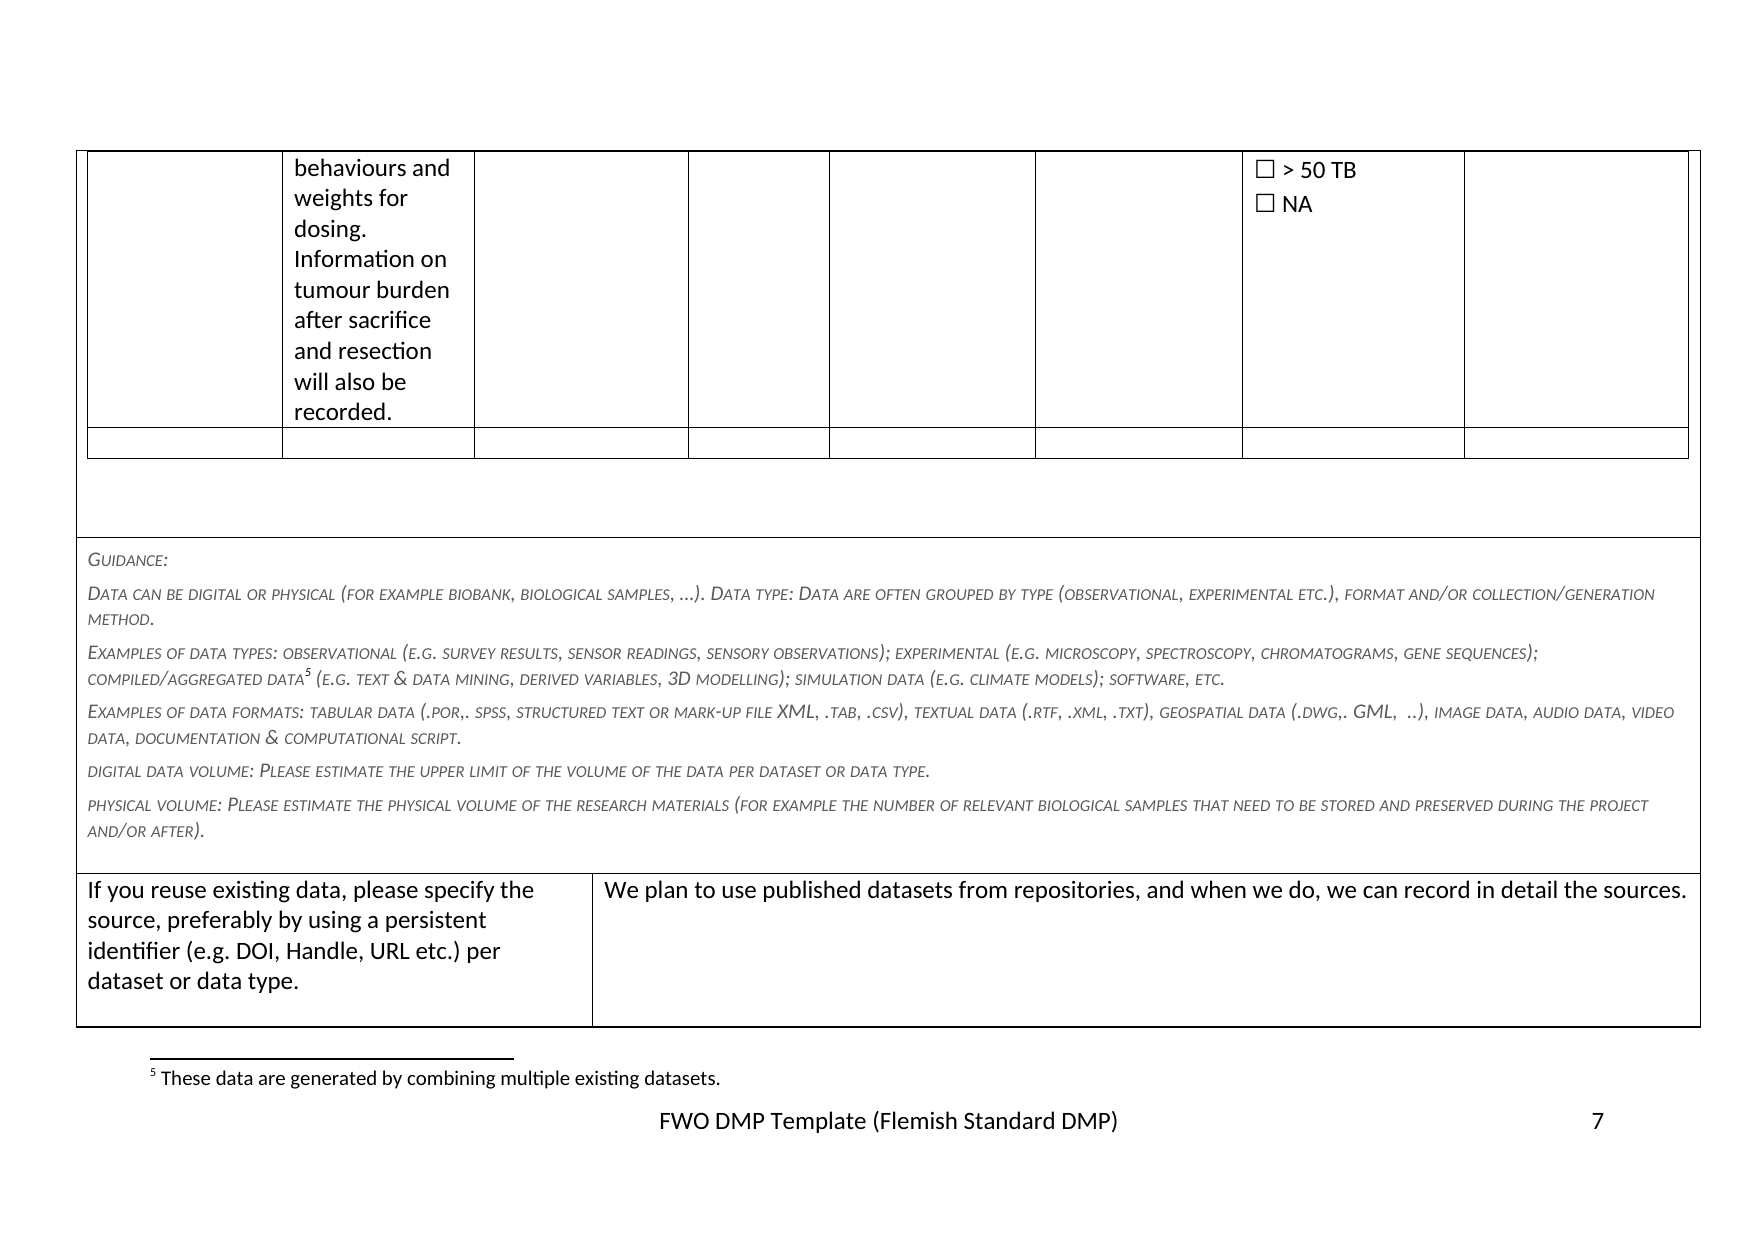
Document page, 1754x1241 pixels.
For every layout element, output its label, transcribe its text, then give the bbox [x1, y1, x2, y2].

table_cell If you reuse existing data, please specify the source, preferably by using a persistent identifier (e.g. DOI, Handle, URL etc.) per dataset or data type. [77, 874, 592, 1026]
table_cell We plan to use published datasets from repositories, and when we do, we can record in detail the sources. [593, 874, 1700, 1026]
table_cell Guidance: Data can be digital or physical (for example biobank, biological samples, …). Data type: Data are often grouped by type (observational, experimental etc.), format and/or collection/generation method. Examples of data types: observational (e.g. survey results, sensor readings, sensory observations); experimental (e.g. microscopy, spectroscopy, chromatograms, gene sequences); compiled/aggregated data (e.g. text & data mining, derived variables, 3D modelling); simulation data (e.g. climate models); software, etc. Examples of data formats: tabular data (.por,. spss, structured text or mark-up file XML, .tab, .csv), textual data (.rtf, .xml, .txt), geospatial data (.dwg,. GML, ..), image data, audio data, video data, documentation & computational script. digital data volume: Please estimate the upper limit of the volume of the data per dataset or data type. physical volume: Please estimate the physical volume of the research materials (for example the number of relevant biological samples that need to be stored and preserved during the project and/or after). [77, 538, 1700, 873]
